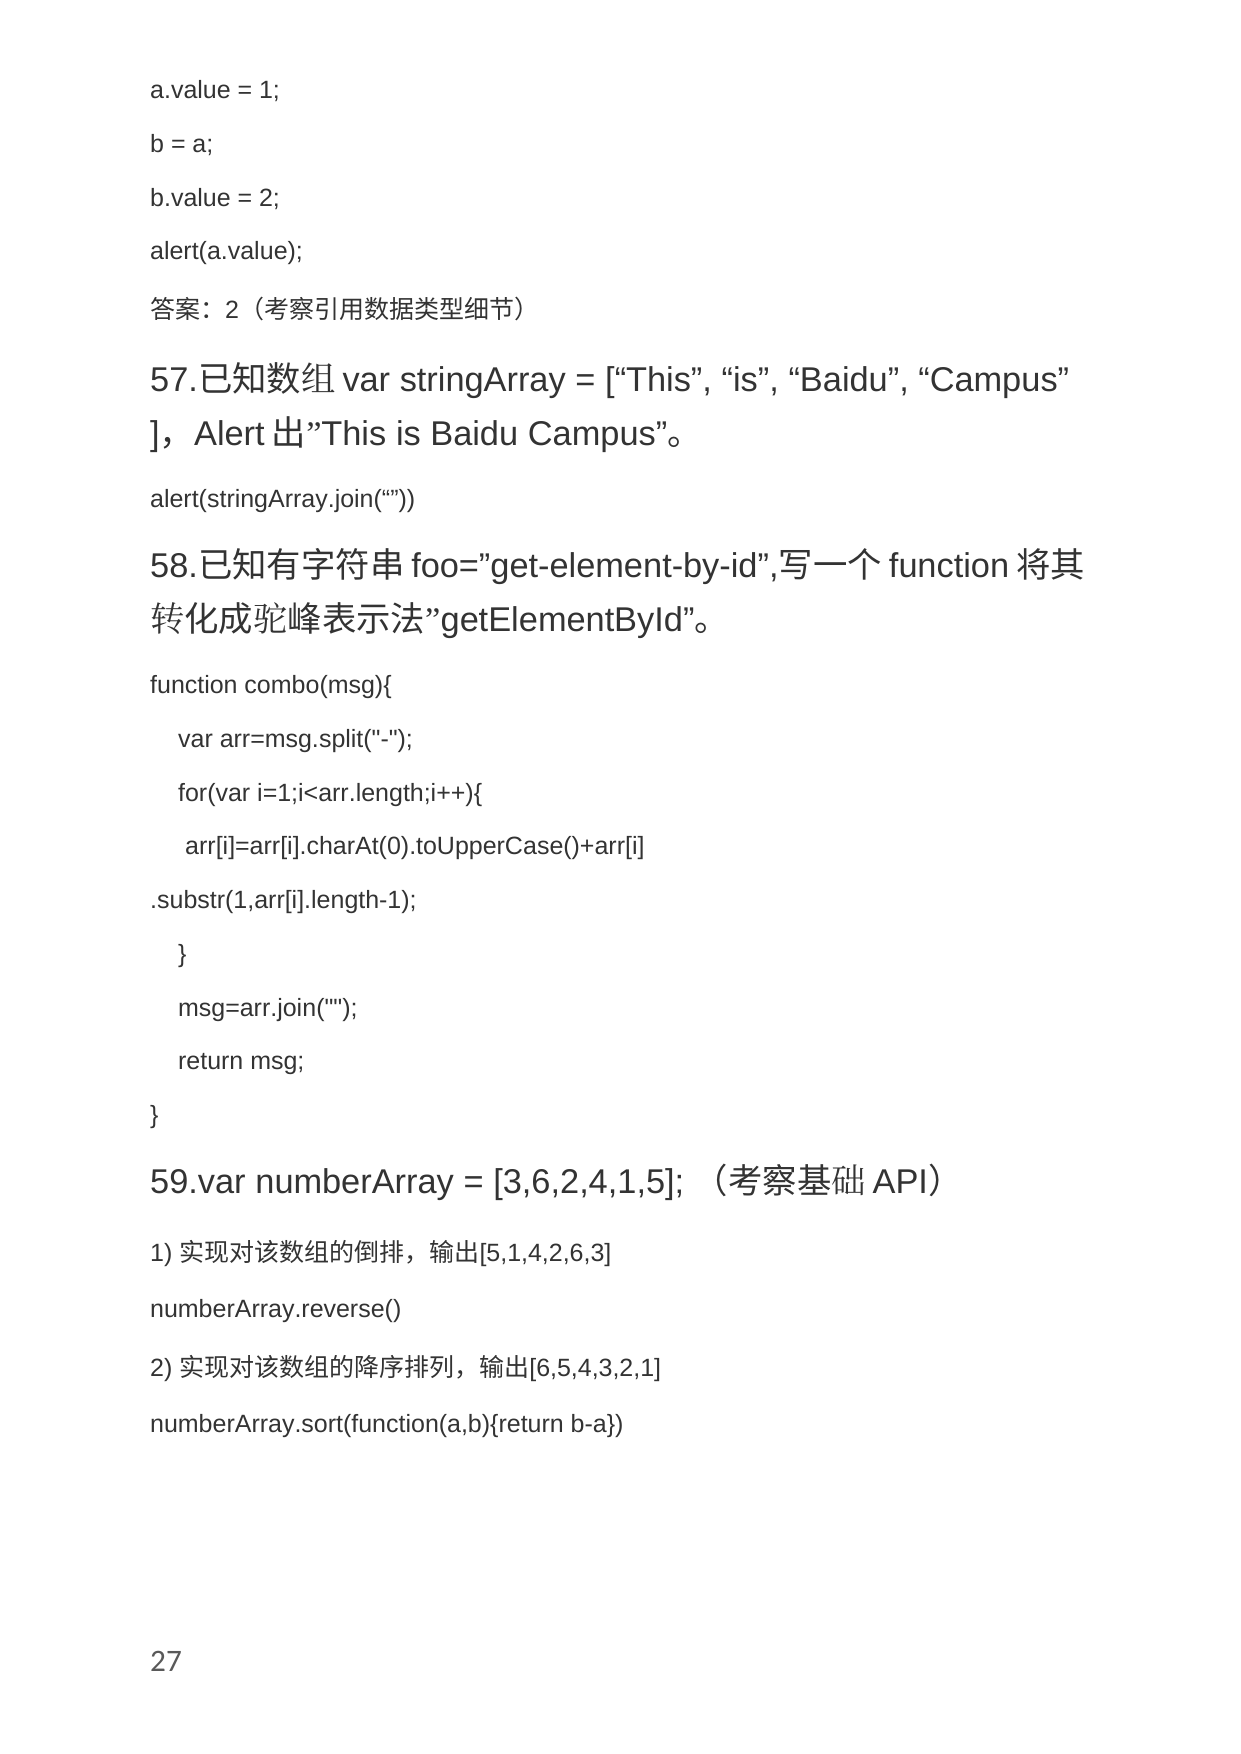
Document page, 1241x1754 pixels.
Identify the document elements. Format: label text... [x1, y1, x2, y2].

text .substr(1,arr[i].length-1); [150, 885, 1090, 914]
text arr[i]=arr[i].charAt(0).toUpperCase()+arr[i] [150, 831, 1090, 860]
text for(var i=1;i<arr.length;i++){ [150, 777, 1090, 806]
subtitle 58.已知有字符串foo=”get-element-by-id”,写一个function将其转化成驼峰表示法”getElementById”。 [150, 537, 1090, 641]
subtitle 59.var numberArray = [3,6,2,4,1,5]; （考察基础API） [150, 1154, 1090, 1203]
text b.value = 2; [150, 182, 1090, 211]
text return msg; [150, 1046, 1090, 1075]
text numberArray.sort(function(a,b){return b-a}) [150, 1409, 1090, 1437]
text b = a; [150, 129, 1090, 157]
text 答案：2（考察引用数据类型细节） [150, 290, 1090, 326]
text } [150, 1100, 1090, 1129]
text 2) 实现对该数组的降序排列，输出[6,5,4,3,2,1] [150, 1347, 1090, 1384]
text var arr=msg.split("-"); [150, 724, 1090, 752]
text function combo(msg){ [150, 670, 1090, 699]
subtitle 57.已知数组var stringArray = [“This”, “is”, “Baidu”, “Campus”]，Alert出”This is Baidu Campus”。 [150, 351, 1090, 455]
text numberArray.reverse() [150, 1294, 1090, 1322]
text } [150, 939, 1090, 967]
text msg=arr.join(""); [150, 992, 1090, 1021]
text a.value = 1; [150, 75, 1090, 104]
text 1) 实现对该数组的倒排，输出[5,1,4,2,6,3] [150, 1232, 1090, 1269]
text alert(a.value); [150, 236, 1090, 265]
text alert(stringArray.join(“”)) [150, 484, 1090, 512]
